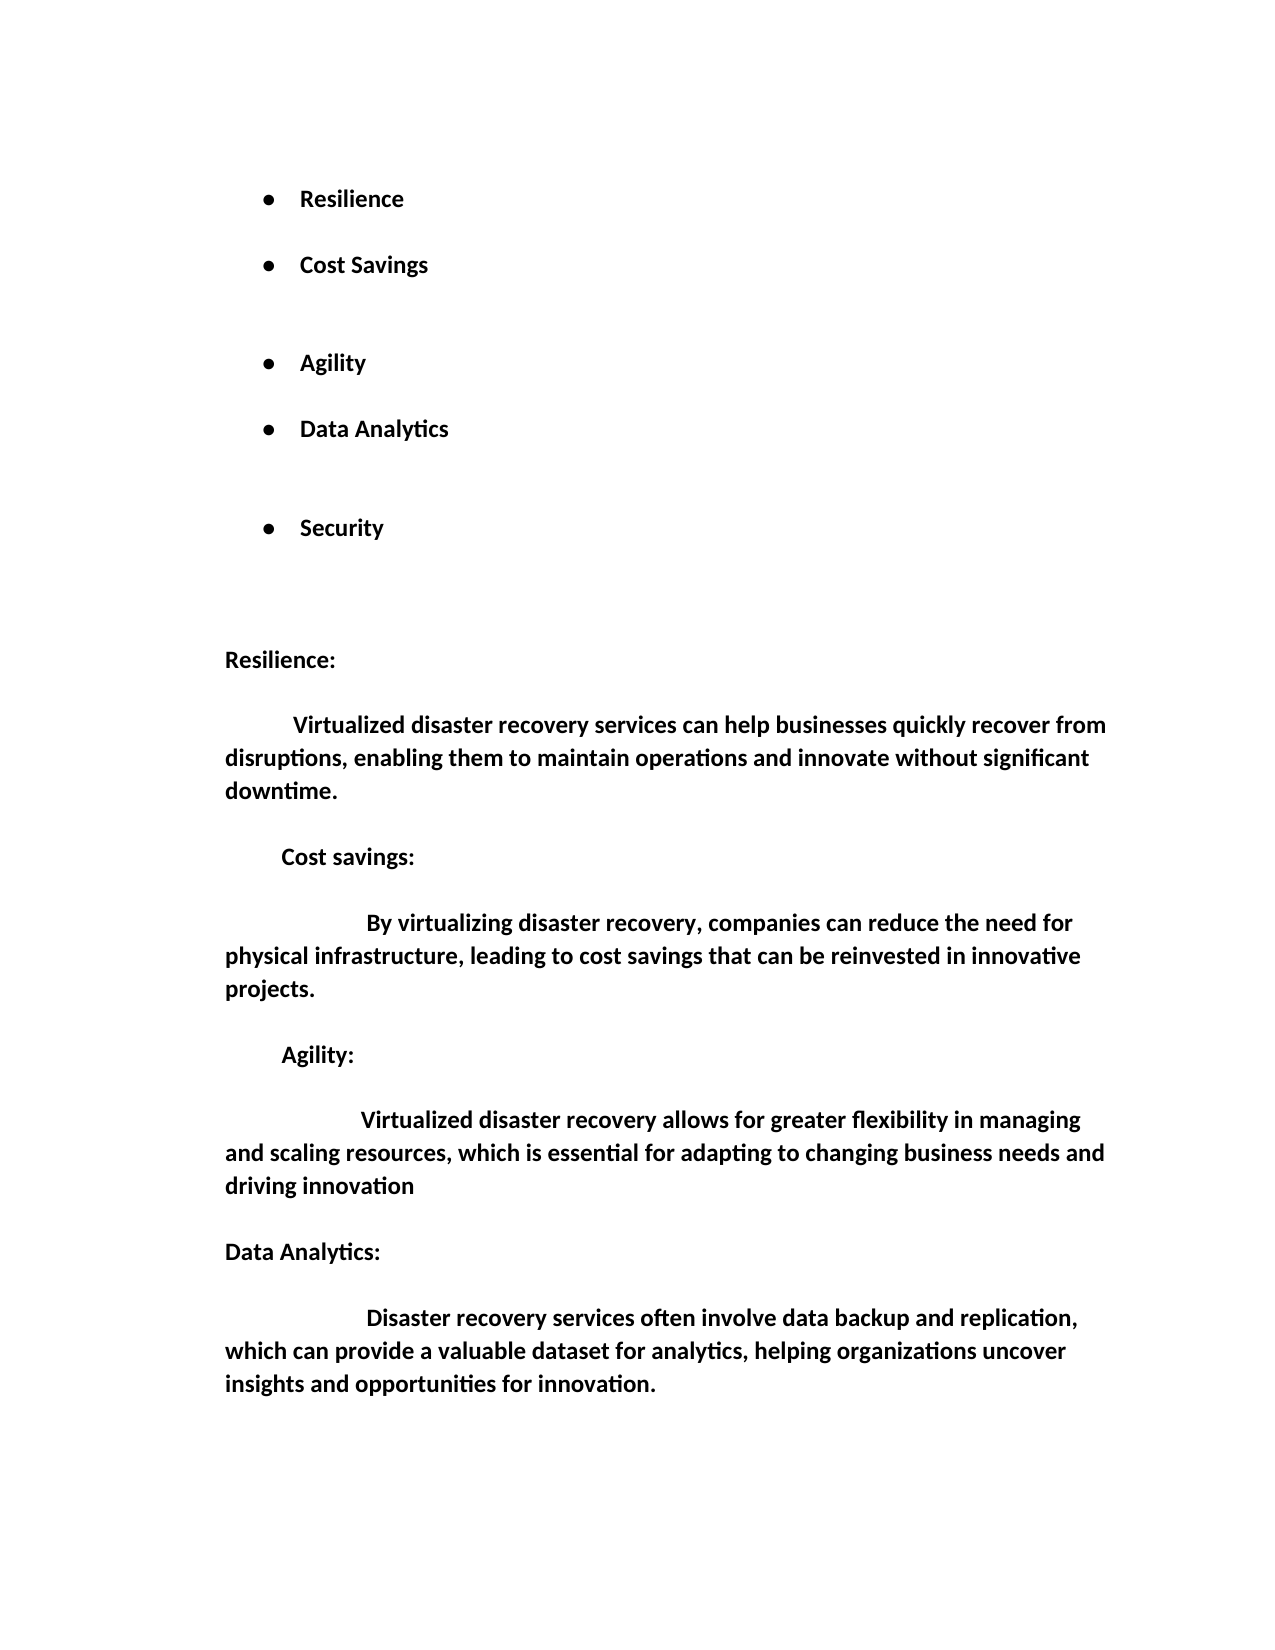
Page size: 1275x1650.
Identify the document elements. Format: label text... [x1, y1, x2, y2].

list Security [262, 512, 1125, 543]
list Virtualized disaster recovery allows for greater flexibility in managing and scaling resources, which is essential for adapting to changing business needs and driving innovation [225, 1104, 1125, 1201]
list Agility: [225, 1039, 1125, 1069]
list By virtualizing disaster recovery, companies can reduce the need for physical infrastructure, leading to cost savings that can be reinvested in innovative projects. [225, 907, 1125, 1003]
list Disaster recovery services often involve data backup and replication, which can provide a valuable dataset for analytics, helping organizations uncover insights and opportunities for innovation. [225, 1302, 1125, 1398]
list Virtualized disaster recovery services can help businesses quickly recover from disruptions, enabling them to maintain operations and innovate without significant downtime. [225, 709, 1125, 806]
list Resilience [262, 183, 1125, 213]
list Cost Savings [262, 249, 1125, 279]
list Cost savings: [225, 841, 1125, 872]
list Data Analytics [262, 413, 1125, 444]
list Data Analytics: [225, 1236, 1125, 1267]
list Resilience: [225, 644, 1125, 674]
list Agility [262, 347, 1125, 378]
